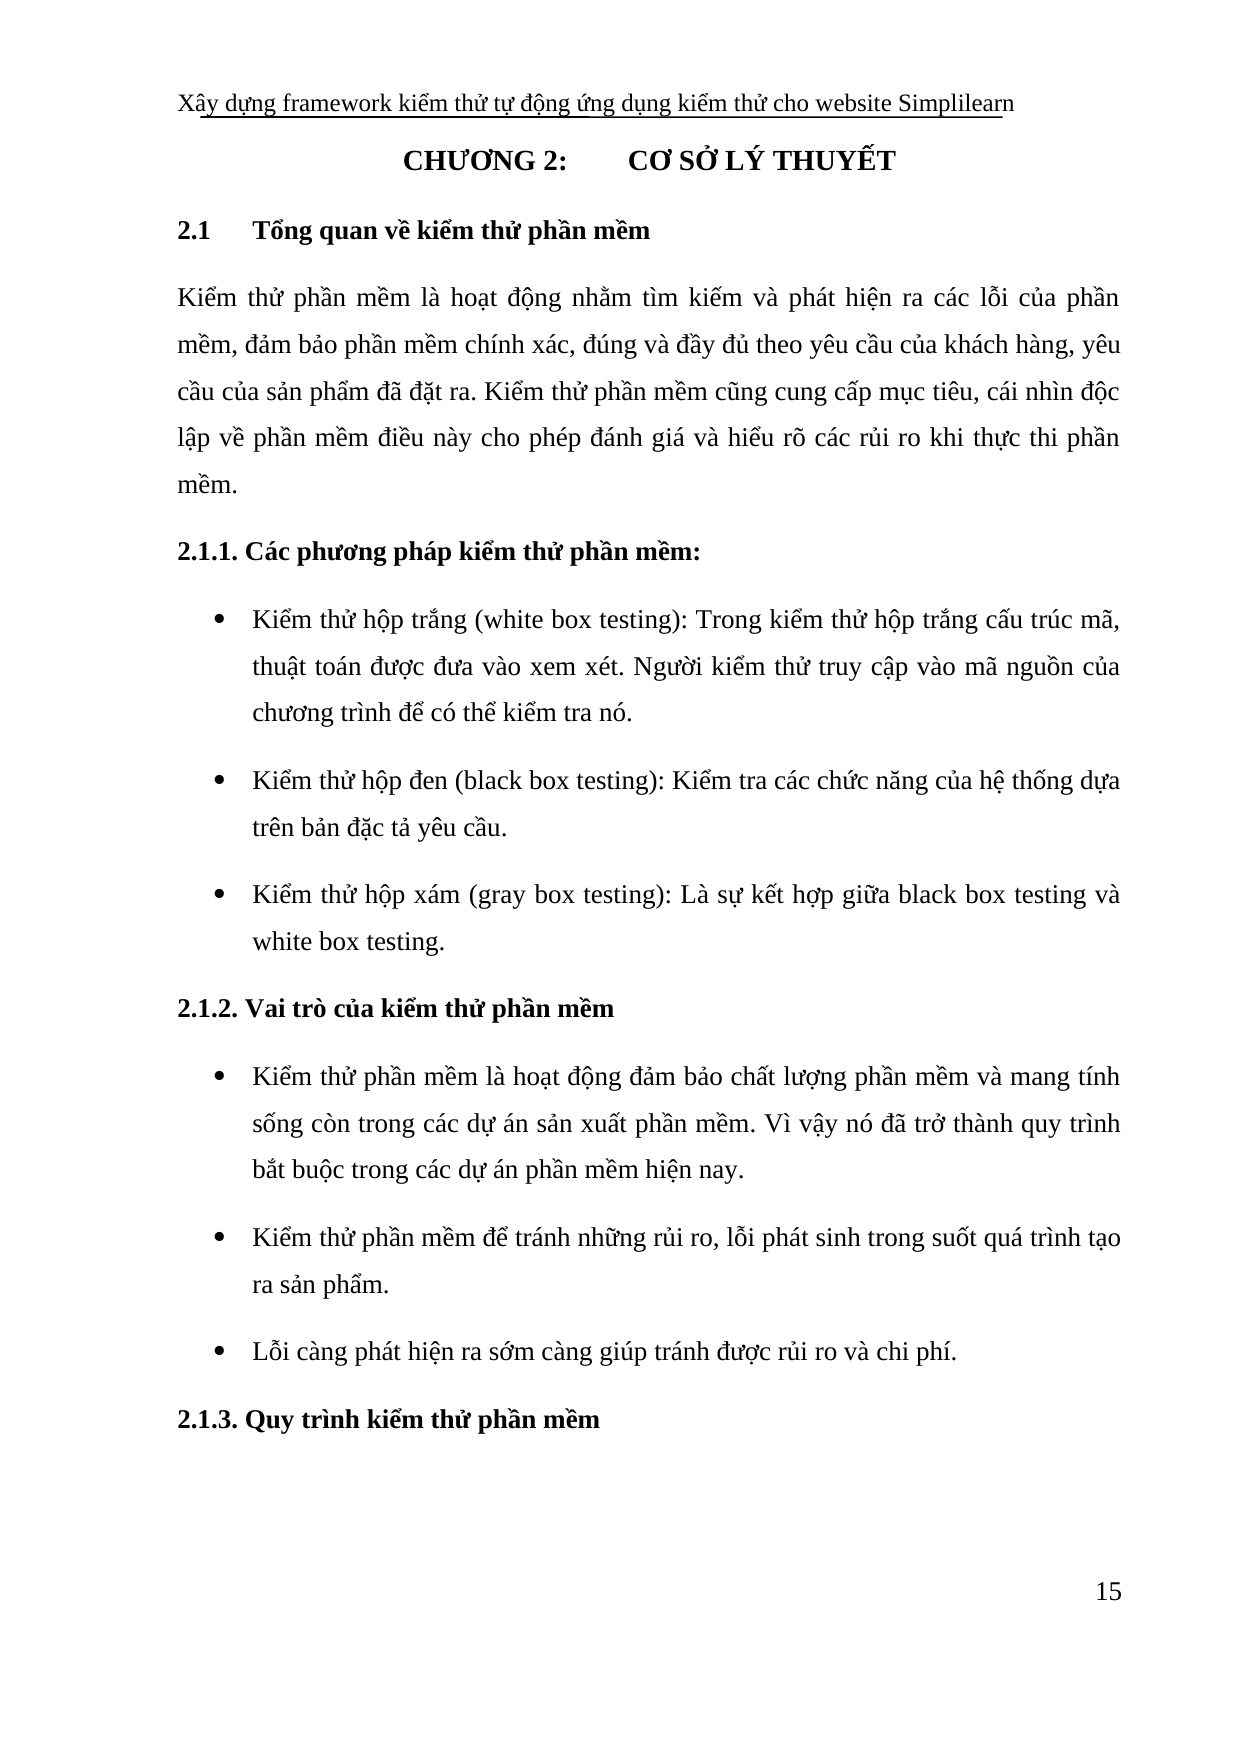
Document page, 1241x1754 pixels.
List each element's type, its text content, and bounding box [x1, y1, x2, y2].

list Kiểm thử hộp trắng (white box testing): Trong kiểm thử hộp trắng cấu trúc mã, thuật toán được đưa vào xem xét. Người kiểm thử truy cập vào mã nguồn của chương trình để có thể kiểm tra nó. [214, 603, 1122, 728]
list Kiểm thử hộp xám (gray box testing): Là sự kết hợp giữa black box testing và white box testing. [214, 878, 1122, 956]
list Kiểm thử phần mềm để tránh những rủi ro, lỗi phát sinh trong suốt quá trình tạo ra sản phẩm. [214, 1221, 1122, 1299]
text Tổng quan về kiểm thử phần mềm [177, 214, 1122, 245]
list Kiểm thử hộp đen (black box testing): Kiểm tra các chức năng của hệ thống dựa trên bản đặc tả yêu cầu. [214, 764, 1122, 842]
subtitle CƠ SỞ LÝ THUYẾT [177, 143, 1122, 176]
list Kiểm thử phần mềm là hoạt động đảm bảo chất lượng phần mềm và mang tính sống còn trong các dự án sản xuất phần mềm. Vì vậy nó đã trở thành quy trình bắt buộc trong các dự án phần mềm hiện nay. [214, 1060, 1122, 1184]
text Kiểm thử phần mềm là hoạt động nhằm tìm kiếm và phát hiện ra các lỗi của phần mềm, đảm bảo phần mềm chính xác, đúng và đầy đủ theo yêu cầu của khách hàng, yêu cầu của sản phẩm đã đặt ra. Kiểm thử phần mềm cũng cung cấp mục tiêu, cái nhìn độc lập về phần mềm điều này cho phép đánh giá và hiểu rõ các rủi ro khi thực thi phần mềm. [177, 281, 1122, 499]
text 2.1.3. Quy trình kiểm thử phần mềm [177, 1403, 1122, 1434]
list Lỗi càng phát hiện ra sớm càng giúp tránh được rủi ro và chi phí. [214, 1335, 1122, 1366]
text 2.1.2. Vai trò của kiểm thử phần mềm [177, 992, 1122, 1024]
text 2.1.1. Các phương pháp kiểm thử phần mềm: [177, 536, 1122, 567]
